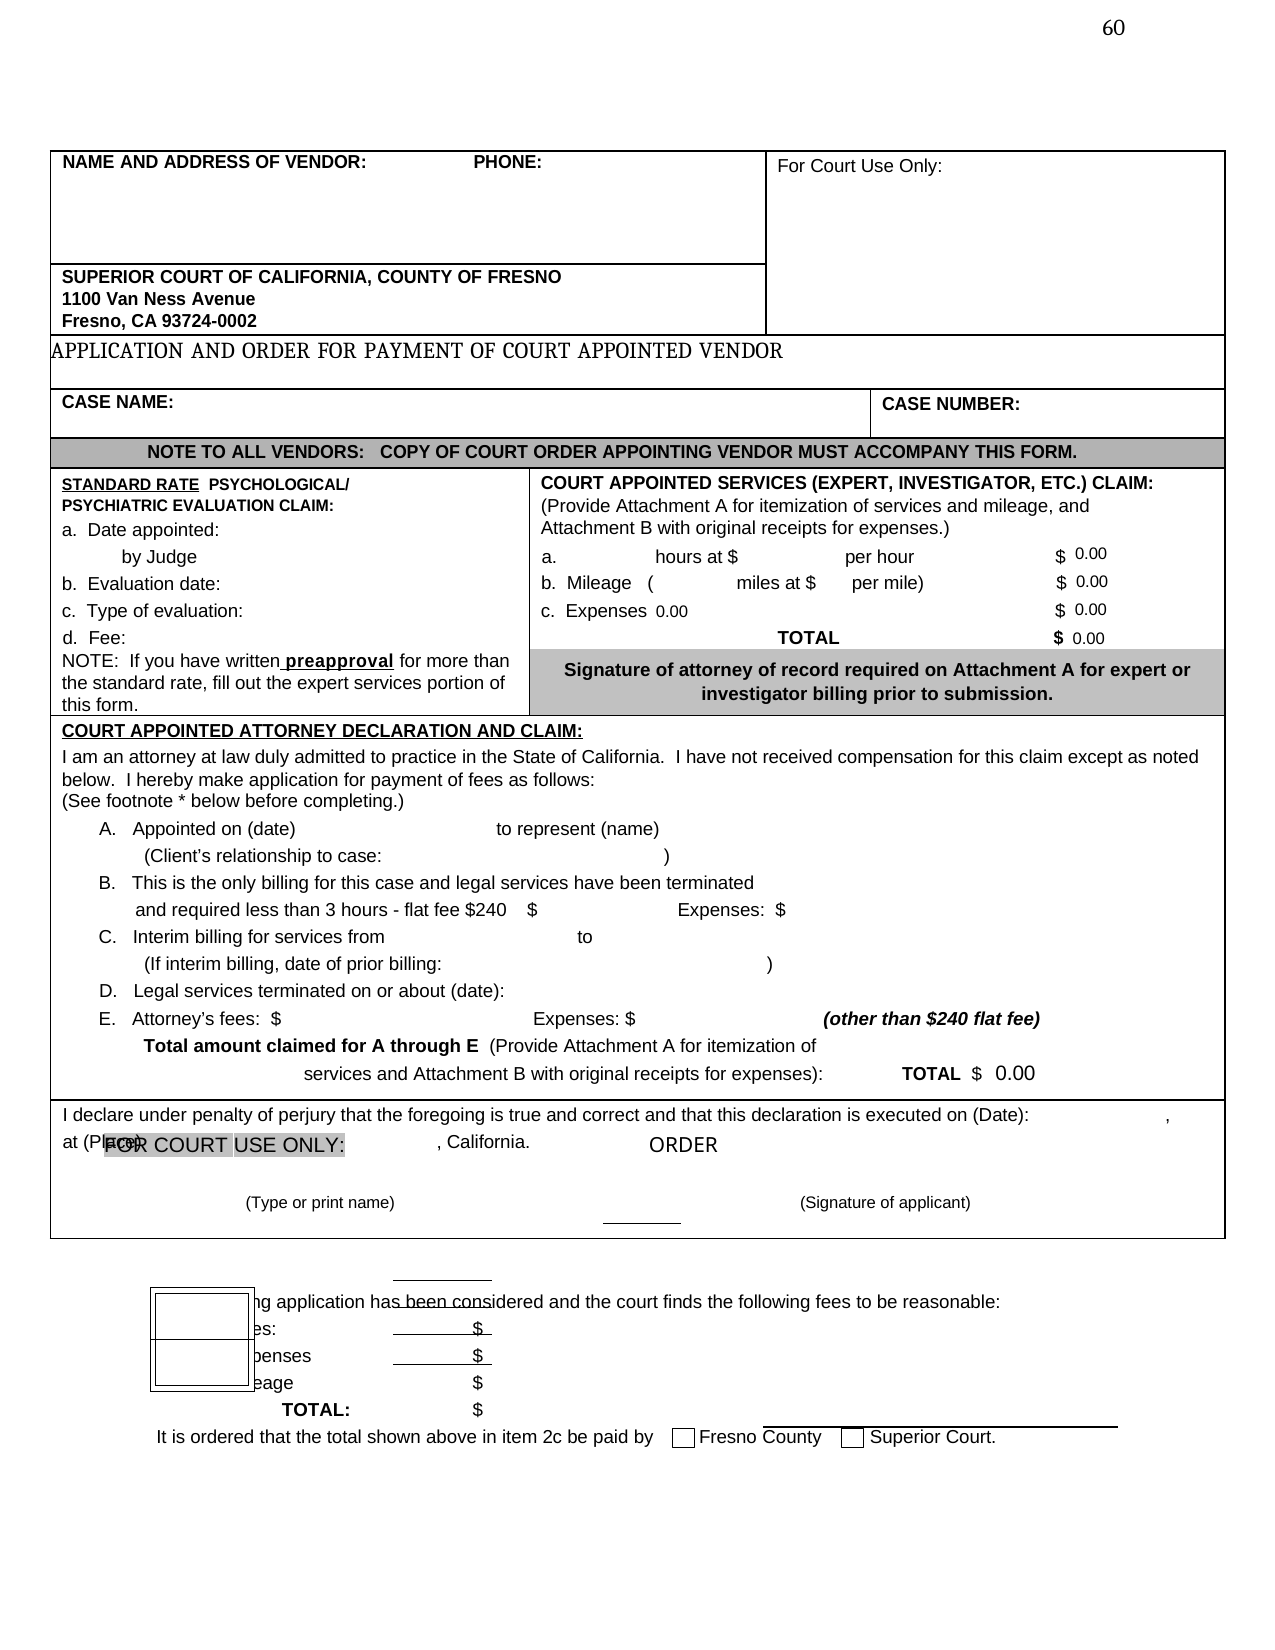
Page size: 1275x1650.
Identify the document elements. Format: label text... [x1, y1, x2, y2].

table_cell I declare under penalty of perjury that the foregoing is true and correct and that this declaration is executed on (Date): , at (Place) , California. (Type or print name) (Signature of applicant) [51, 1101, 1224, 1238]
text It is ordered that the total shown above in item 2c be paid by Fresno County Superior Court. [156, 1422, 1125, 1449]
table_cell Signature of attorney of record required on Attachment A for expert or investigator billing prior to submission. [530, 654, 1224, 715]
table_cell STANDARD RATE PSYCHOLOGICAL/ PSYCHIATRIC EVALUATION CLAIM: a. Date appointed: by Judge b. Evaluation date: c. Type of evaluation: d. Fee: NOTE: If you have written preapproval for more than the standard rate, fill out the expert services portion of this form. [51, 469, 529, 715]
text a. Fees: $ [255, 1314, 1125, 1341]
table_cell NOTE TO ALL VENDORS: COPY OF COURT ORDER APPOINTING VENDOR MUST ACCOMPANY THIS FORM. [51, 439, 1224, 467]
text The foregoing application has been considered and the court finds the following fees to be reasonable: [255, 1287, 1125, 1314]
table_header NAME AND ADDRESS OF VENDOR: PHONE: [51, 152, 765, 263]
text c. Mileage $ [156, 1368, 1125, 1395]
text TOTAL: $ [156, 1395, 1125, 1422]
table_cell COURT APPOINTED SERVICES (EXPERT, INVESTIGATOR, ETC.) CLAIM: (Provide Attachment A for itemization of services and mileage, and Attachment B with original receipts for expenses.) a. hours at $ per hour $ 0.00 b. Mileage ( miles at $ per mile) $ 0.00 c. Expenses 0.00 $ 0.00 TOTAL $ 0.00 [530, 469, 1224, 649]
table_cell CASE NUMBER: [871, 390, 1224, 437]
table_header For Court Use Only: [767, 152, 1224, 334]
table_cell CASE NAME: [51, 390, 870, 437]
text b. Expenses $ [255, 1341, 1125, 1368]
table_cell COURT APPOINTED ATTORNEY DECLARATION AND CLAIM: I am an attorney at law duly admitted to practice in the State of California. I have not received compensation for this claim except as noted below. I hereby make application for payment of fees as follows: (See footnote * below before completing.) A. Appointed on (date) to represent (name) (Client’s relationship to case: ) B. This is the only billing for this case and legal services have been terminated and required less than 3 hours - flat fee $240 $ Expenses: $ C. Interim billing for services from to (If interim billing, date of prior billing: ) D. Legal services terminated on or about (date): E. Attorney’s fees: $ Expenses: $ (other than $240 flat fee) Total amount claimed for A through E (Provide Attachment A for itemization of services and Attachment B with original receipts for expenses): TOTAL $ 0.00 [51, 716, 1224, 1099]
table_cell APPLICATION AND ORDER FOR PAYMENT OF COURT APPOINTED VENDOR (Not to be used for court appointed special circumstance attorney claims) [51, 336, 1224, 388]
table_cell SUPERIOR COURT OF CALIFORNIA, COUNTY OF FRESNO 1100 Van Ness Avenue Fresno, CA 93724-0002 [51, 265, 765, 334]
